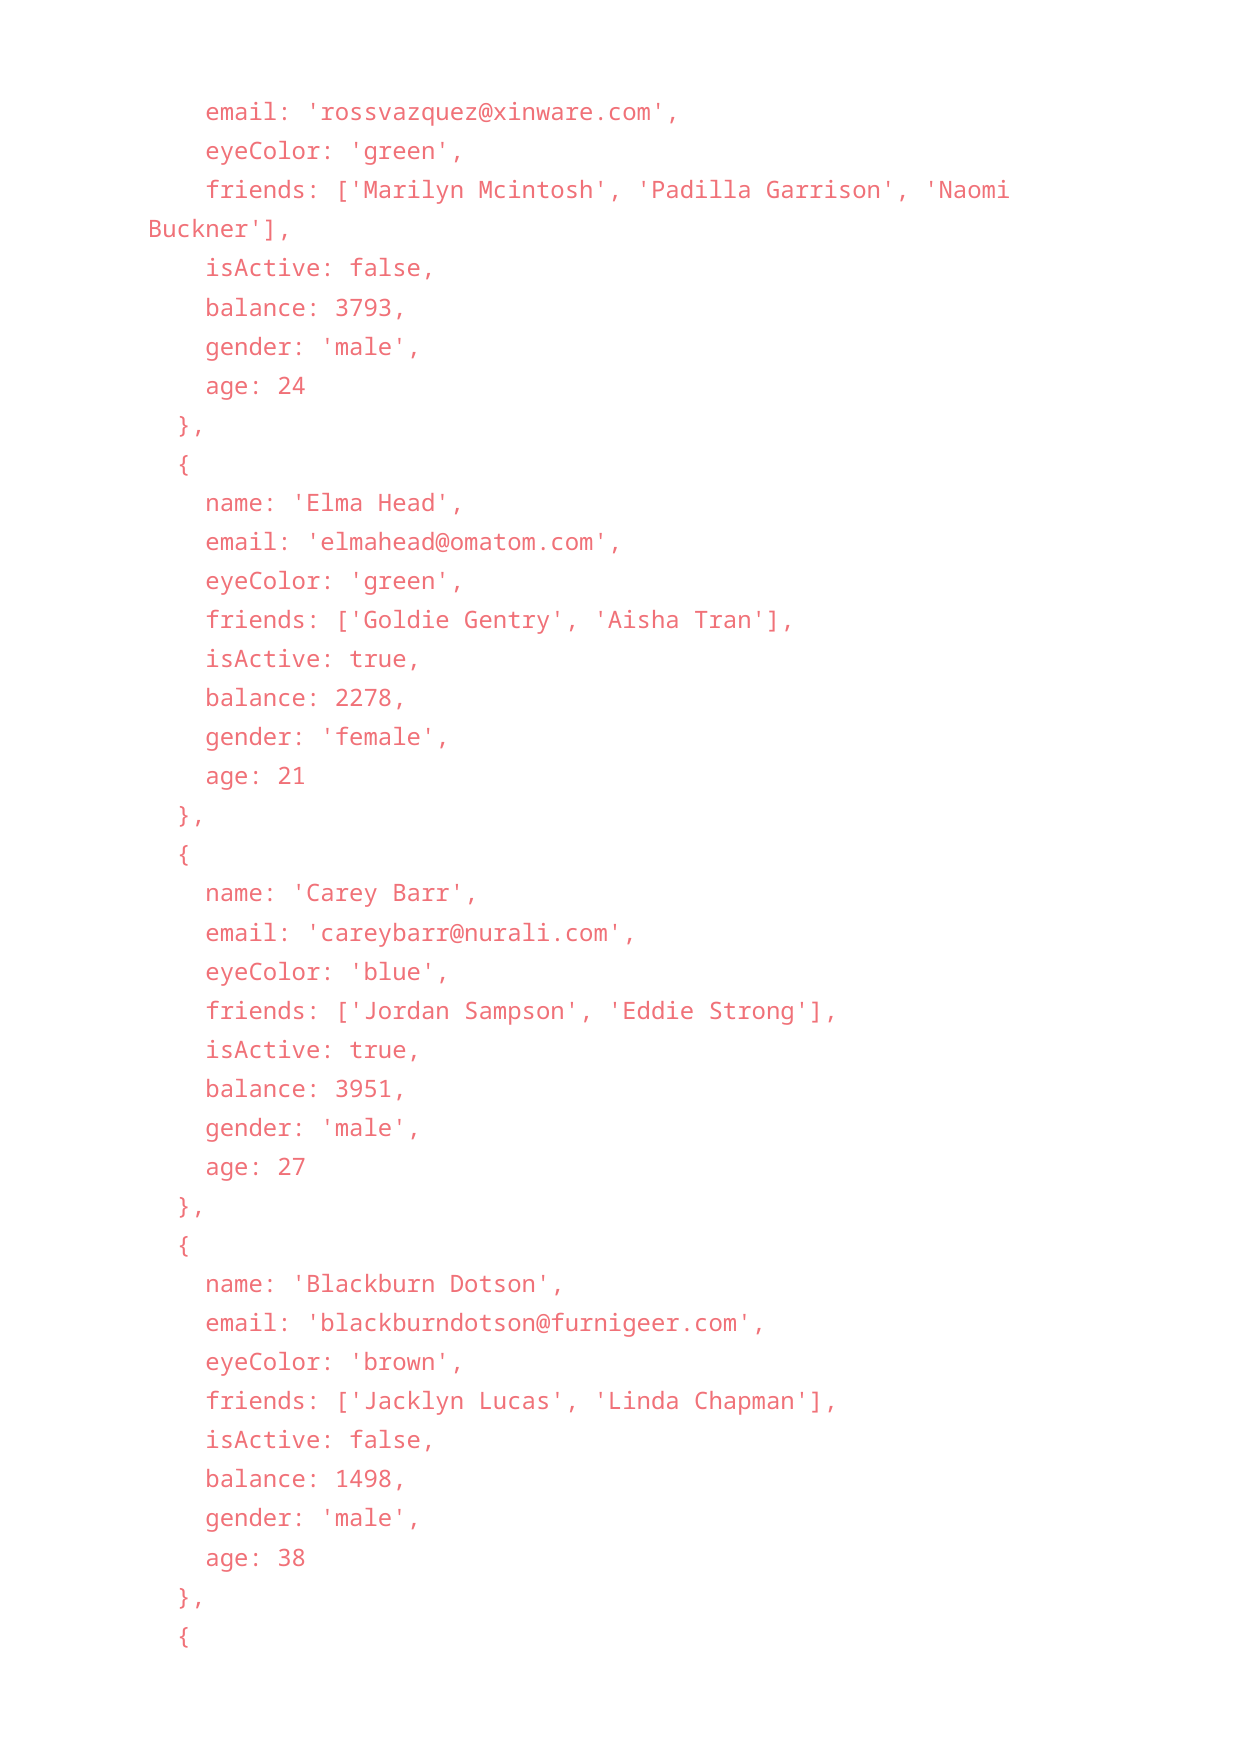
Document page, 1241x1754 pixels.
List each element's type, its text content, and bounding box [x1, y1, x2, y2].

text { [148, 831, 1152, 870]
text isActive: false, [148, 1417, 1152, 1456]
text friends: ['Jordan Sampson', 'Eddie Strong'], [148, 987, 1152, 1026]
text }, [148, 1573, 1152, 1612]
text eyeColor: 'green', [148, 557, 1152, 596]
text }, [148, 792, 1152, 831]
text balance: 3951, [148, 1065, 1152, 1104]
text name: 'Carey Barr', [148, 870, 1152, 909]
text friends: ['Goldie Gentry', 'Aisha Tran'], [148, 596, 1152, 635]
text isActive: true, [148, 635, 1152, 674]
text isActive: true, [148, 1026, 1152, 1065]
text }, [148, 401, 1152, 440]
text }, [148, 1182, 1152, 1221]
text gender: 'female', [148, 713, 1152, 753]
text { [148, 1612, 1152, 1651]
text email: 'careybarr@nurali.com', [148, 909, 1152, 948]
text age: 27 [148, 1143, 1152, 1182]
text email: 'elmahead@omatom.com', [148, 518, 1152, 557]
text balance: 3793, [148, 284, 1152, 323]
text age: 24 [148, 362, 1152, 401]
text balance: 2278, [148, 674, 1152, 713]
text { [148, 440, 1152, 479]
text name: 'Blackburn Dotson', [148, 1260, 1152, 1299]
text isActive: false, [148, 245, 1152, 284]
text email: 'rossvazquez@xinware.com', [148, 88, 1152, 128]
text balance: 1498, [148, 1456, 1152, 1495]
text friends: ['Jacklyn Lucas', 'Linda Chapman'], [148, 1378, 1152, 1417]
text friends: ['Marilyn Mcintosh', 'Padilla Garrison', 'Naomi Buckner'], [148, 167, 1152, 245]
text eyeColor: 'blue', [148, 948, 1152, 987]
text email: 'blackburndotson@furnigeer.com', [148, 1299, 1152, 1338]
text gender: 'male', [148, 1104, 1152, 1143]
text eyeColor: 'green', [148, 128, 1152, 167]
text age: 38 [148, 1534, 1152, 1573]
text gender: 'male', [148, 1495, 1152, 1534]
text age: 21 [148, 753, 1152, 792]
text { [148, 1221, 1152, 1260]
text name: 'Elma Head', [148, 479, 1152, 518]
text eyeColor: 'brown', [148, 1338, 1152, 1378]
text gender: 'male', [148, 323, 1152, 362]
